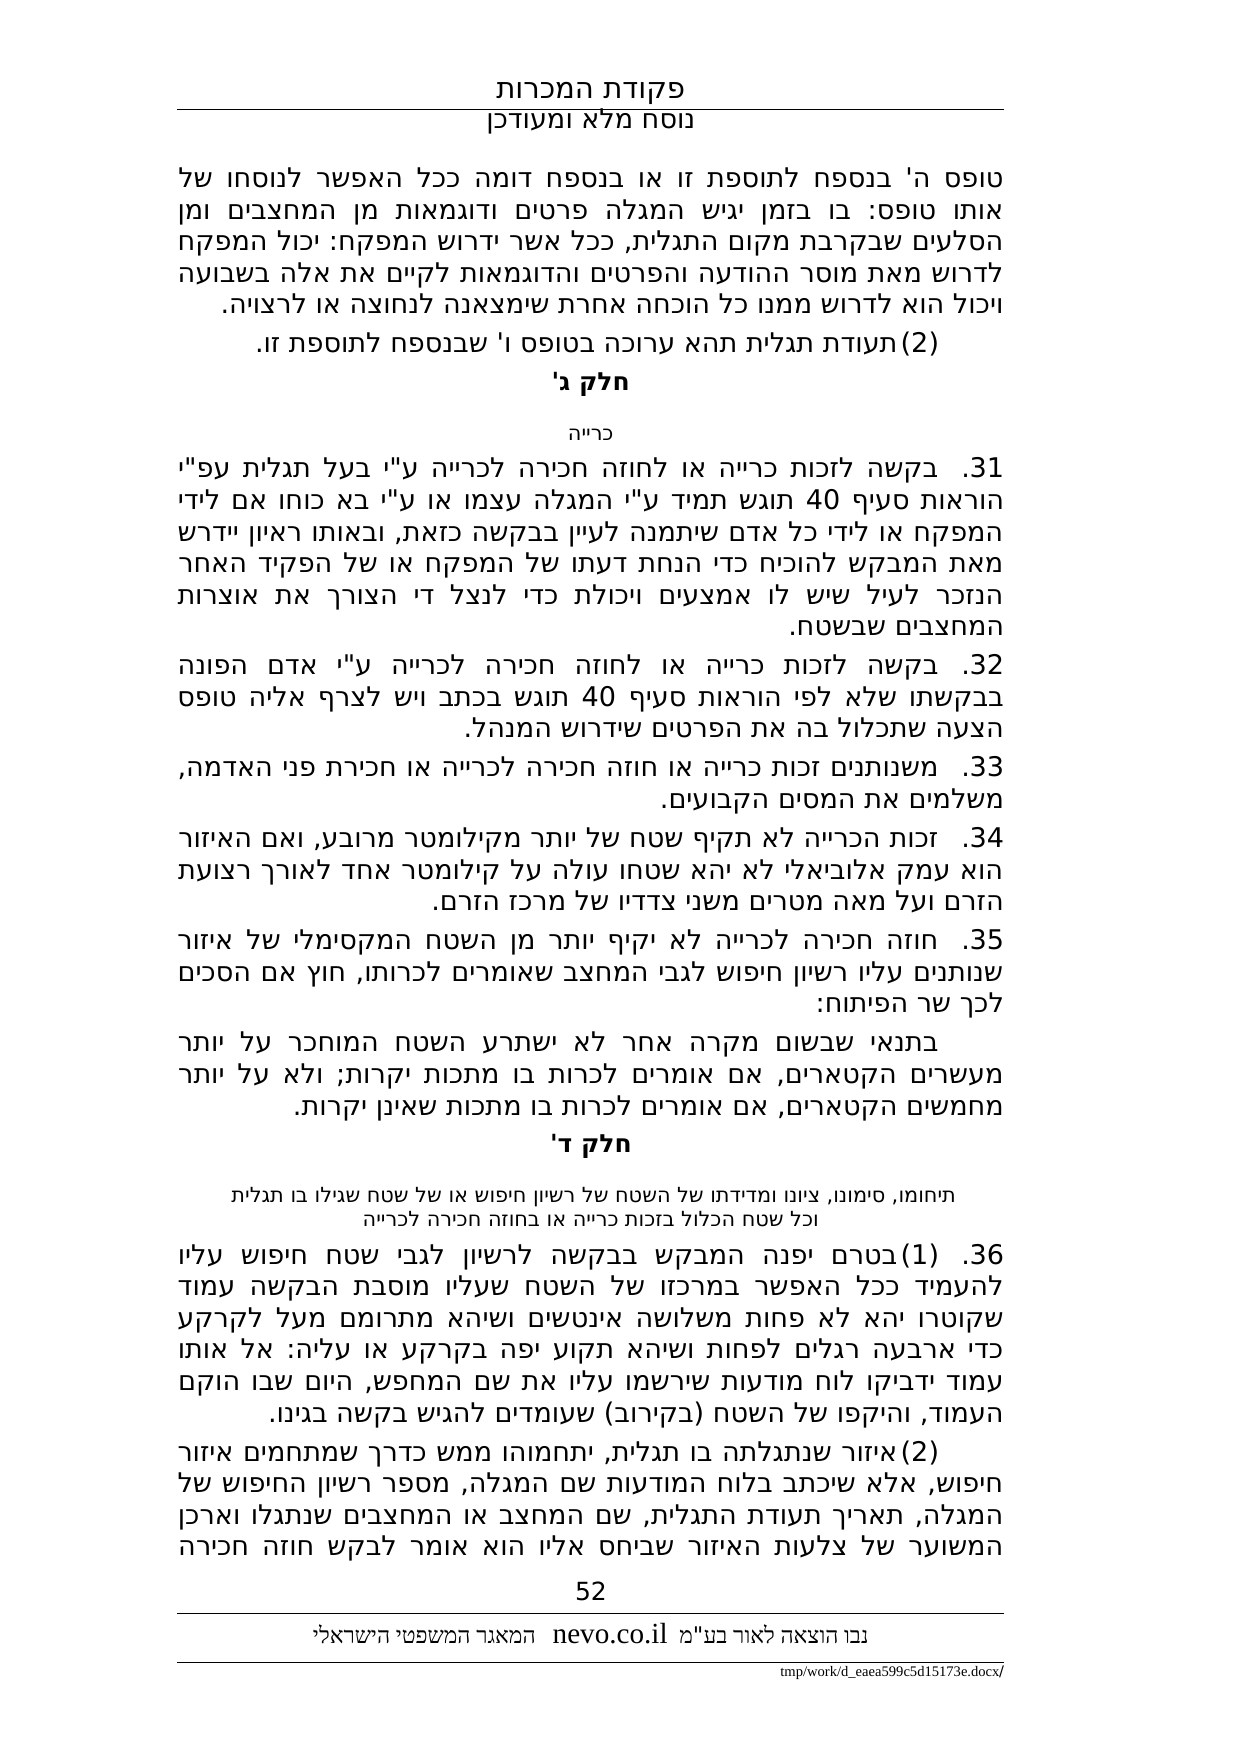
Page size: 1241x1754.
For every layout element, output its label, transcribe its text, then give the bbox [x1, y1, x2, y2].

text 35. חוזה חכירה לכרייה לא יקיף יותר מן השטח המקסימלי של איזור שנותנים עליו רשיון חיפוש לגבי המחצב שאומרים לכרותו, חוץ אם הסכים לכך שר הפיתוח: [177, 924, 1004, 1019]
text 34. זכות הכרייה לא תקיף שטח של יותר מקילומטר מרובע, ואם האיזור הוא עמק אלוביאלי לא יהא שטחו עולה על קילומטר אחד לאורך רצועת הזרם ועל מאה מטרים משני צדדיו של מרכז הזרם. [177, 822, 1004, 917]
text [177, 1436, 1004, 1562]
text (2) תעודת תגלית תהא ערוכה בטופס ו' שבנספח לתוספת זו. [177, 328, 1004, 359]
text חלק ג' [177, 367, 1004, 396]
text תיחומו, סימונו, ציונו ומדידתו של השטח של רשיון חיפוש או של שטח שגילו בו תגלית וכל שטח הכלול בזכות כרייה או בחוזה חכירה לכרייה [177, 1183, 1004, 1232]
text כרייה [177, 421, 1004, 445]
text בתנאי שבשום מקרה אחר לא ישתרע השטח המוחכר על יותר מעשרים הקטארים, אם אומרים לכרות בו מתכות יקרות; ולא על יותר מחמשים הקטארים, אם אומרים לכרות בו מתכות שאינן יקרות. [177, 1027, 1004, 1121]
text חלק ד' [177, 1129, 1004, 1158]
text 31. בקשה לזכות כרייה או לחוזה חכירה לכרייה ע"י בעל תגלית עפ"י הוראות סעיף 40 תוגש תמיד ע"י המגלה עצמו או ע"י בא כוחו אם לידי המפקח או לידי כל אדם שיתמנה לעיין בבקשה כזאת, ובאותו ראיון יידרש מאת המבקש להוכיח כדי הנחת דעתו של המפקח או של הפקיד האחר הנזכר לעיל שיש לו אמצעים ויכולת כדי לנצל די הצורך את אוצרות המחצבים שבשטח. [177, 453, 1004, 642]
text 32. בקשה לזכות כרייה או לחוזה חכירה לכרייה ע"י אדם הפונה בבקשתו שלא לפי הוראות סעיף 40 תוגש בכתב ויש לצרף אליה טופס הצעה שתכלול בה את הפרטים שידרוש המנהל. [177, 649, 1004, 744]
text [177, 162, 1004, 320]
text 33. משנותנים זכות כרייה או חוזה חכירה לכרייה או חכירת פני האדמה, משלמים את המסים הקבועים. [177, 752, 1004, 815]
text 36. (1) בטרם יפנה המבקש בבקשה לרשיון לגבי שטח חיפוש עליו להעמיד ככל האפשר במרכזו של השטח שעליו מוסבת הבקשה עמוד שקוטרו יהא לא פחות משלושה אינטשים ושיהא מתרומם מעל לקרקע כדי ארבעה רגלים לפחות ושיהא תקוע יפה בקרקע או עליה: אל אותו עמוד ידביקו לוח מודעות שירשמו עליו את שם המחפש, היום שבו הוקם העמוד, והיקפו של השטח (בקירוב) שעומדים להגיש בקשה בגינו. [177, 1239, 1004, 1428]
